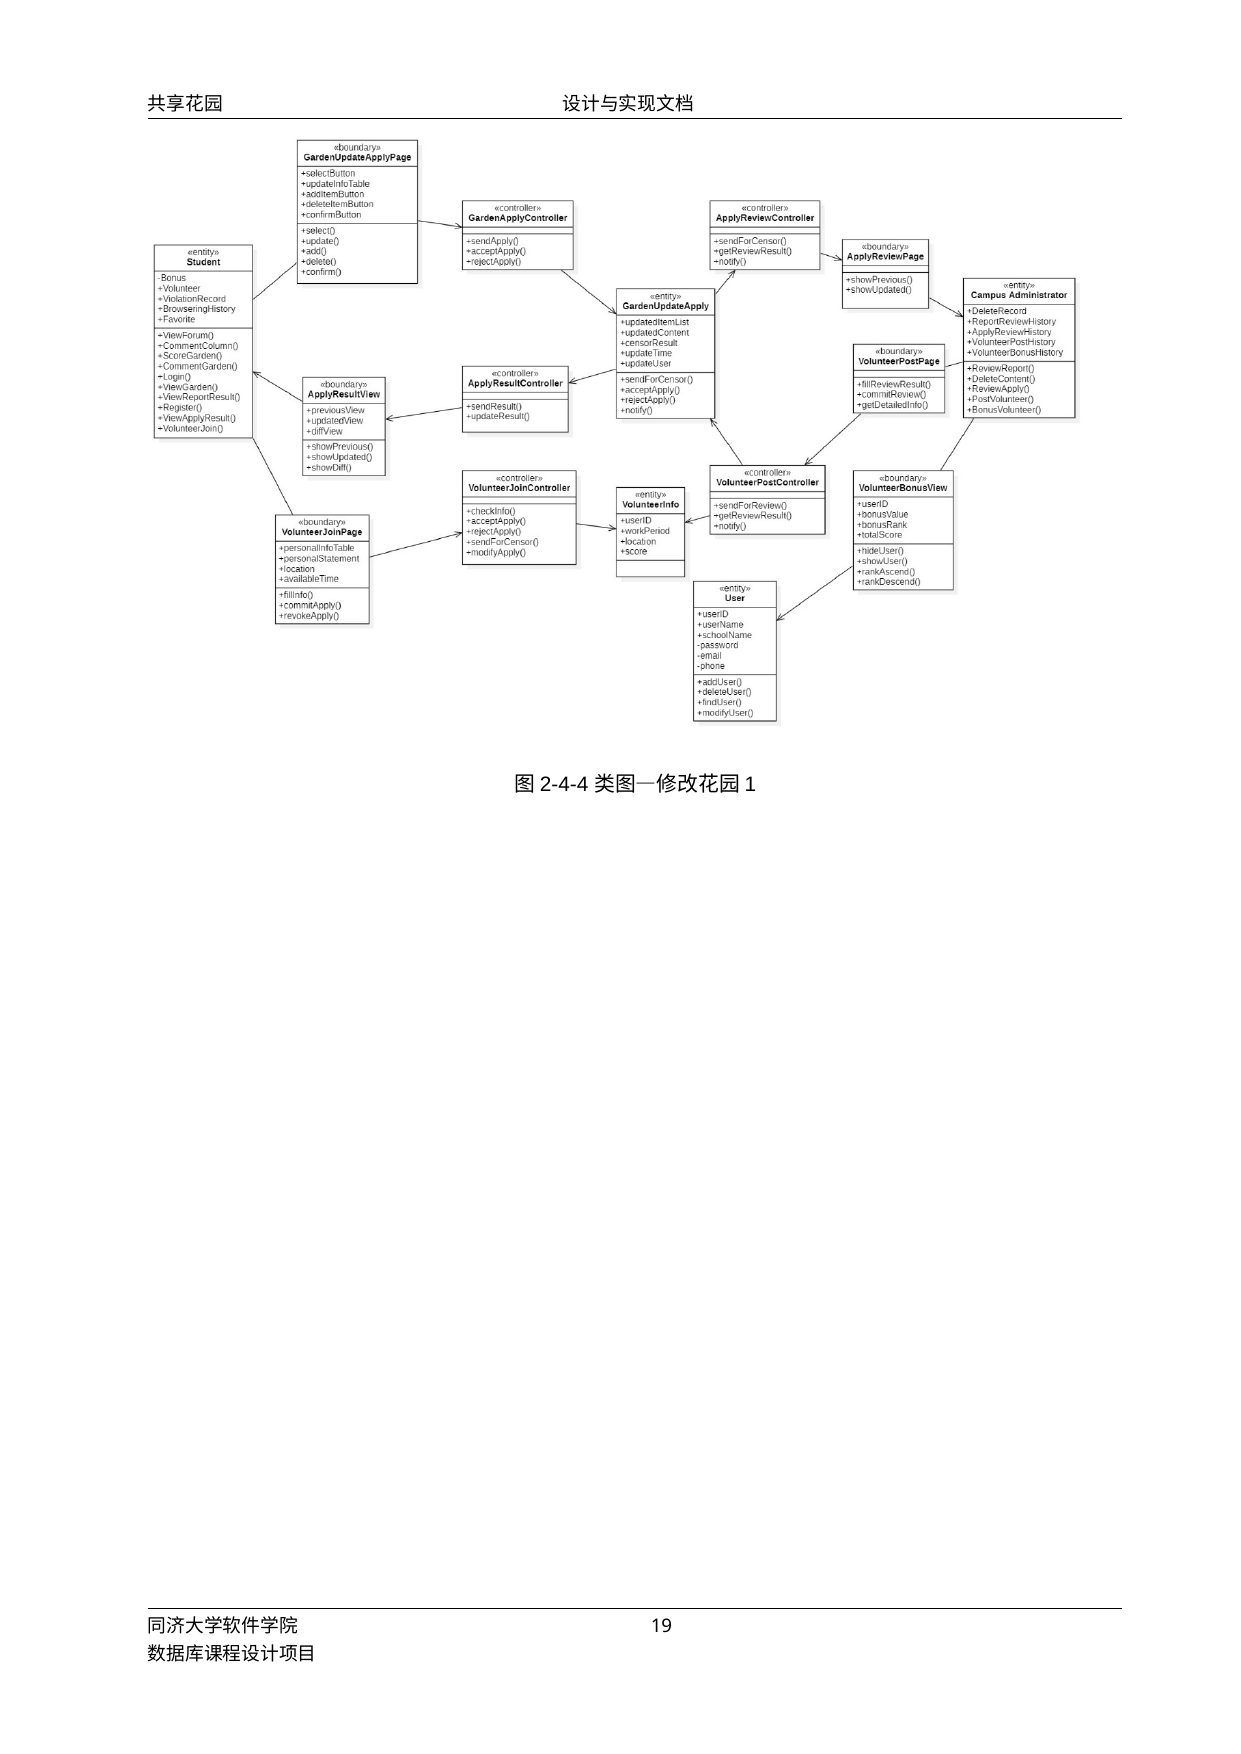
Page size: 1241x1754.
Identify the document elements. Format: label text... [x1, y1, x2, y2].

text 图 2-4-4 类图—修改花园 1 [148, 767, 1122, 799]
picture [147, 134, 1102, 748]
